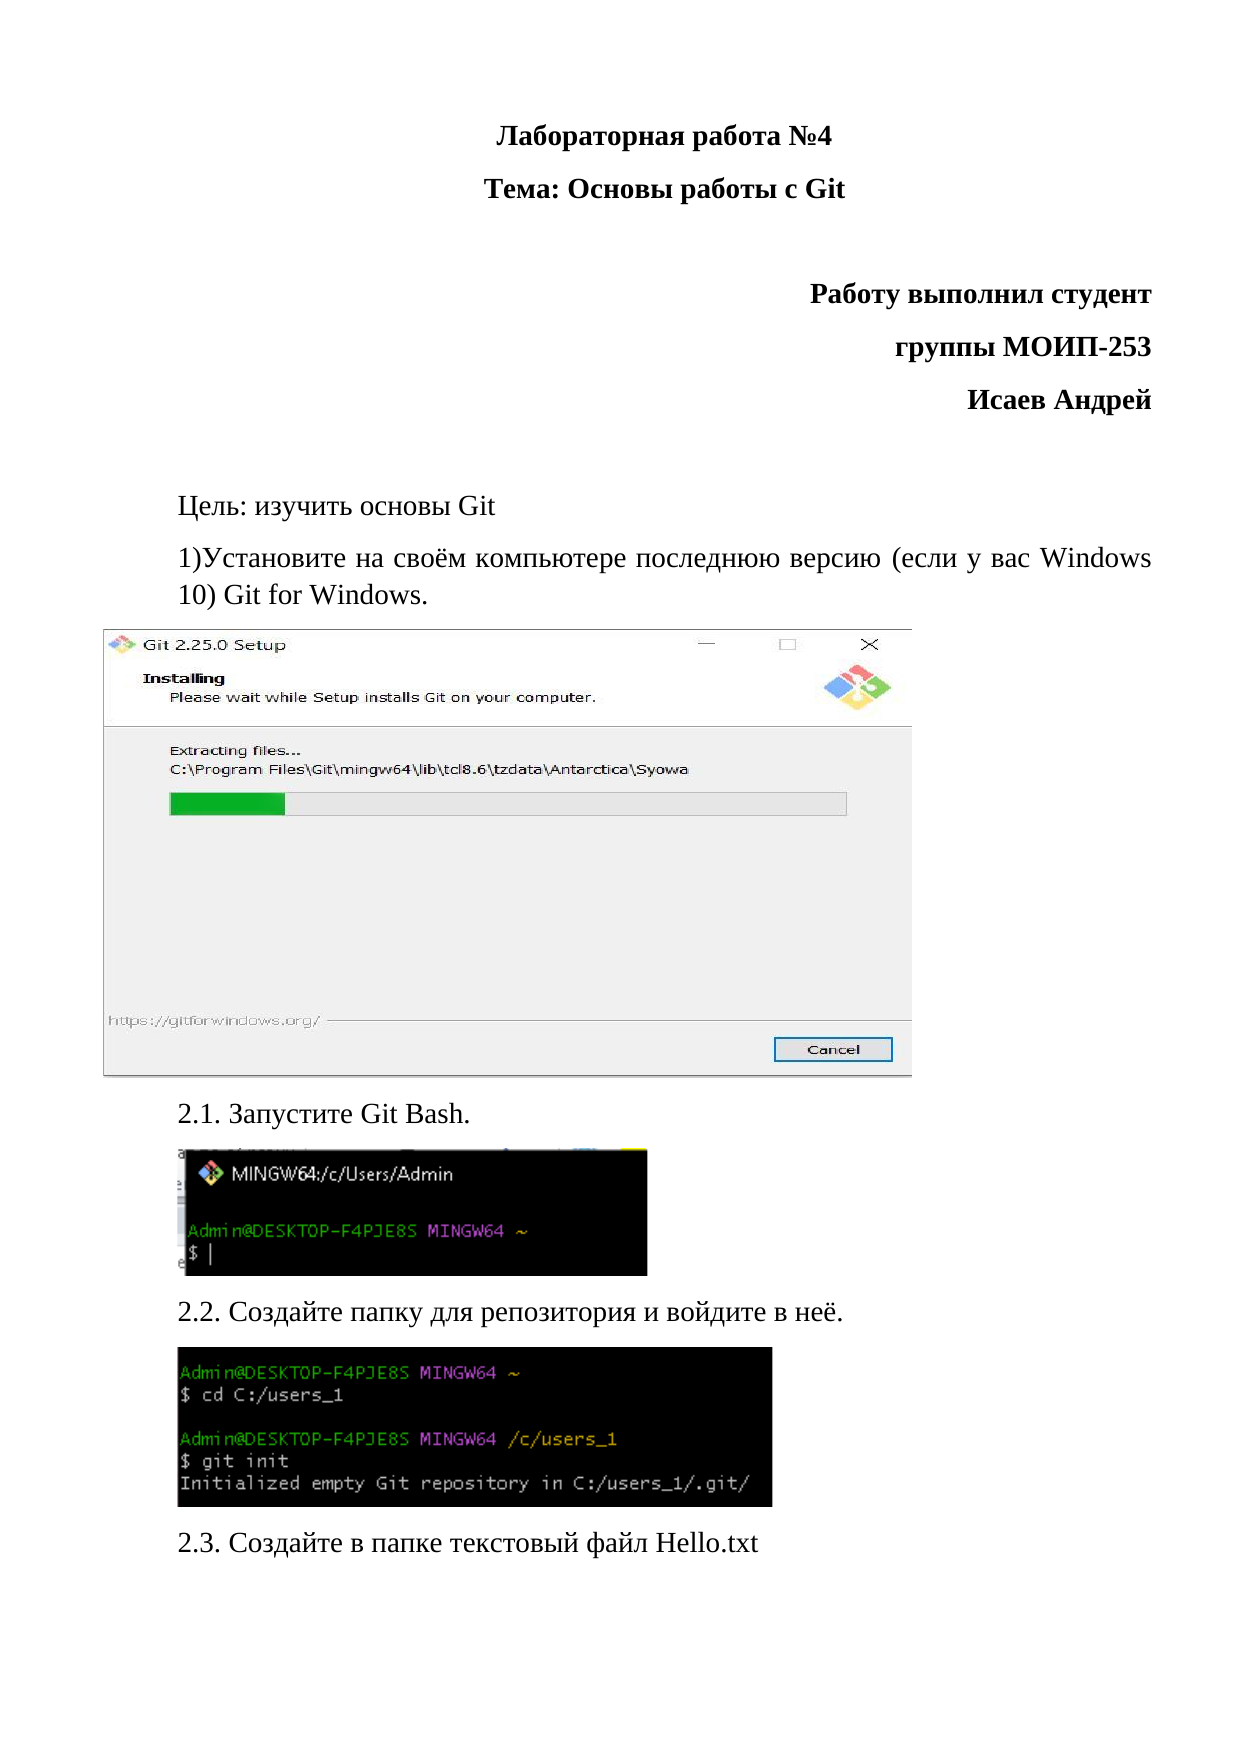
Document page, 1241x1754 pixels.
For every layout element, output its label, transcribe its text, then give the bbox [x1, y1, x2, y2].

text Тема: Основы работы с Git [177, 171, 1152, 204]
text Работу выполнил студент [177, 277, 1152, 310]
text 2.3. Создайте в папке текстовый файл Hello.txt [177, 1525, 1152, 1559]
text 1)Установите на своём компьютере последнюю версию (если у вас Windows 10) Git for Windows. [177, 541, 1152, 610]
text 2.2. Создайте папку для репозитория и войдите в неё. [177, 1294, 1152, 1328]
text Цель: изучить основы Git [177, 488, 1152, 521]
text группы МОИП-253 [177, 329, 1152, 363]
text 2.1. Запустите Git Bash. [177, 1096, 1152, 1130]
text Исаев Андрей [177, 382, 1152, 416]
picture [103, 629, 912, 1078]
picture [177, 1148, 648, 1276]
picture [177, 1347, 773, 1507]
text Лабораторная работа №4 [177, 118, 1152, 152]
